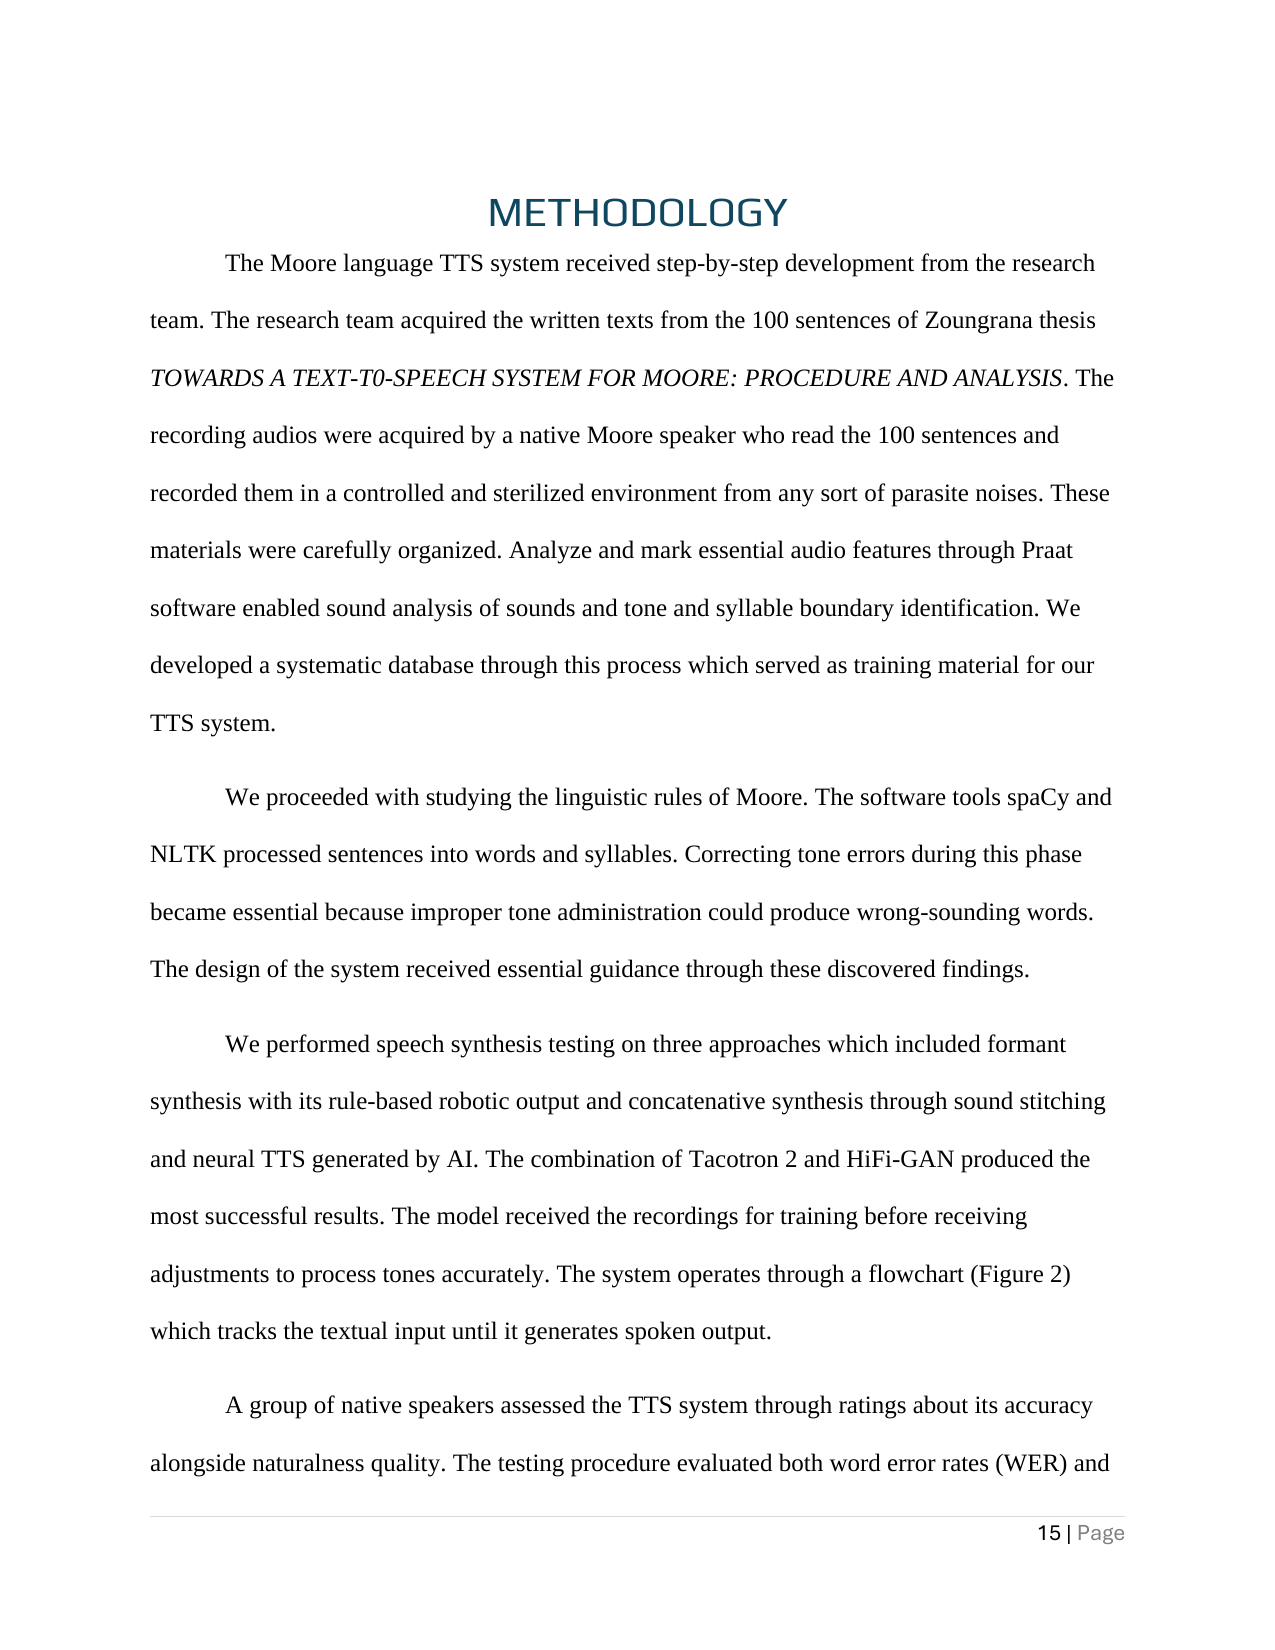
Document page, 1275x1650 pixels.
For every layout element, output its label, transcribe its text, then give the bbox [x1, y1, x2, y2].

text We performed speech synthesis testing on three approaches which included formant synthesis with its rule-based robotic output and concatenative synthesis through sound stitching and neural TTS generated by AI. The combination of Tacotron 2 and HiFi-GAN produced the most successful results. The model received the recordings for training before receiving adjustments to process tones accurately. The system operates through a flowchart (Figure 2) which tracks the textual input until it generates spoken output. [150, 1029, 1125, 1345]
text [150, 1390, 1125, 1477]
subtitle METHODOLOGY [150, 187, 1125, 236]
text We proceeded with studying the linguistic rules of Moore. The software tools spaCy and NLTK processed sentences into words and syllables. Correcting tone errors during this phase became essential because improper tone administration could produce wrong-sounding words. The design of the system received essential guidance through these discovered findings. [150, 782, 1125, 983]
text The Moore language TTS system received step-by-step development from the research team. The research team acquired the written texts from the 100 sentences of Zoungrana thesis TOWARDS A TEXT-T0-SPEECH SYSTEM FOR MOORE: PROCEDURE AND ANALYSIS. The recording audios were acquired by a native Moore speaker who read the 100 sentences and recorded them in a controlled and sterilized environment from any sort of parasite noises. These materials were carefully organized. Analyze and mark essential audio features through Praat software enabled sound analysis of sounds and tone and syllable boundary identification. We developed a systematic database through this process which served as training material for our TTS system. [150, 248, 1125, 737]
